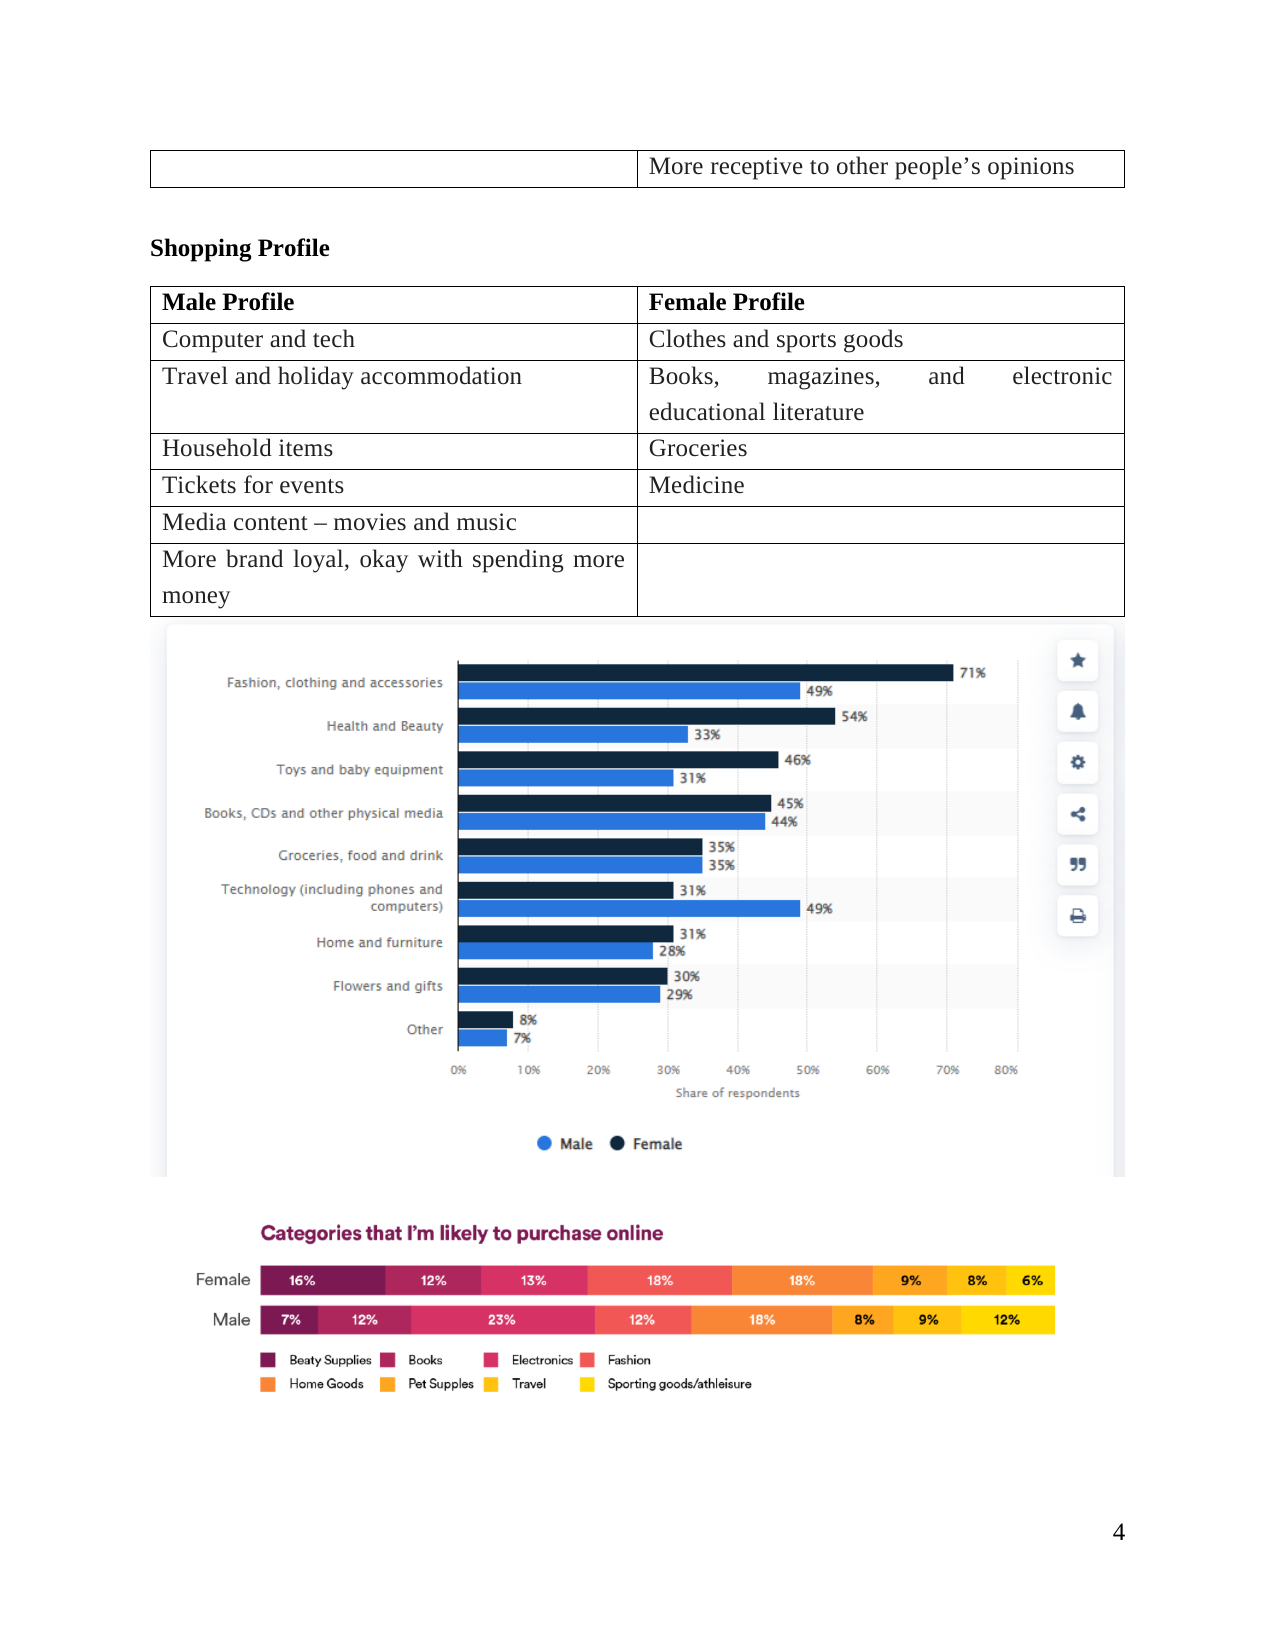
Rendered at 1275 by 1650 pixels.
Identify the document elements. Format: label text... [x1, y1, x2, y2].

table_cell More brand loyal, okay with spending more money [151, 544, 637, 616]
table_cell [638, 507, 1124, 543]
table_cell More receptive to other people’s opinions [638, 151, 1124, 187]
table_cell Computer and tech [151, 324, 637, 360]
table_cell Tickets for events [151, 470, 637, 506]
table_cell [151, 151, 637, 187]
table_cell [638, 544, 1124, 616]
table_cell Clothes and sports goods [638, 324, 1124, 360]
table_cell Medicine [638, 470, 1124, 506]
table_cell Household items [151, 434, 637, 469]
table_cell Books, magazines, and electronic educational literature [638, 361, 1124, 432]
picture [150, 1200, 1125, 1419]
table_header Male Profile [151, 287, 637, 323]
picture [150, 617, 1125, 1177]
table_cell Travel and holiday accommodation [151, 361, 637, 432]
text Shopping Profile [150, 233, 1125, 262]
table_cell Groceries [638, 434, 1124, 469]
table_cell Media content – movies and music [151, 507, 637, 543]
table_header Female Profile [638, 287, 1124, 323]
